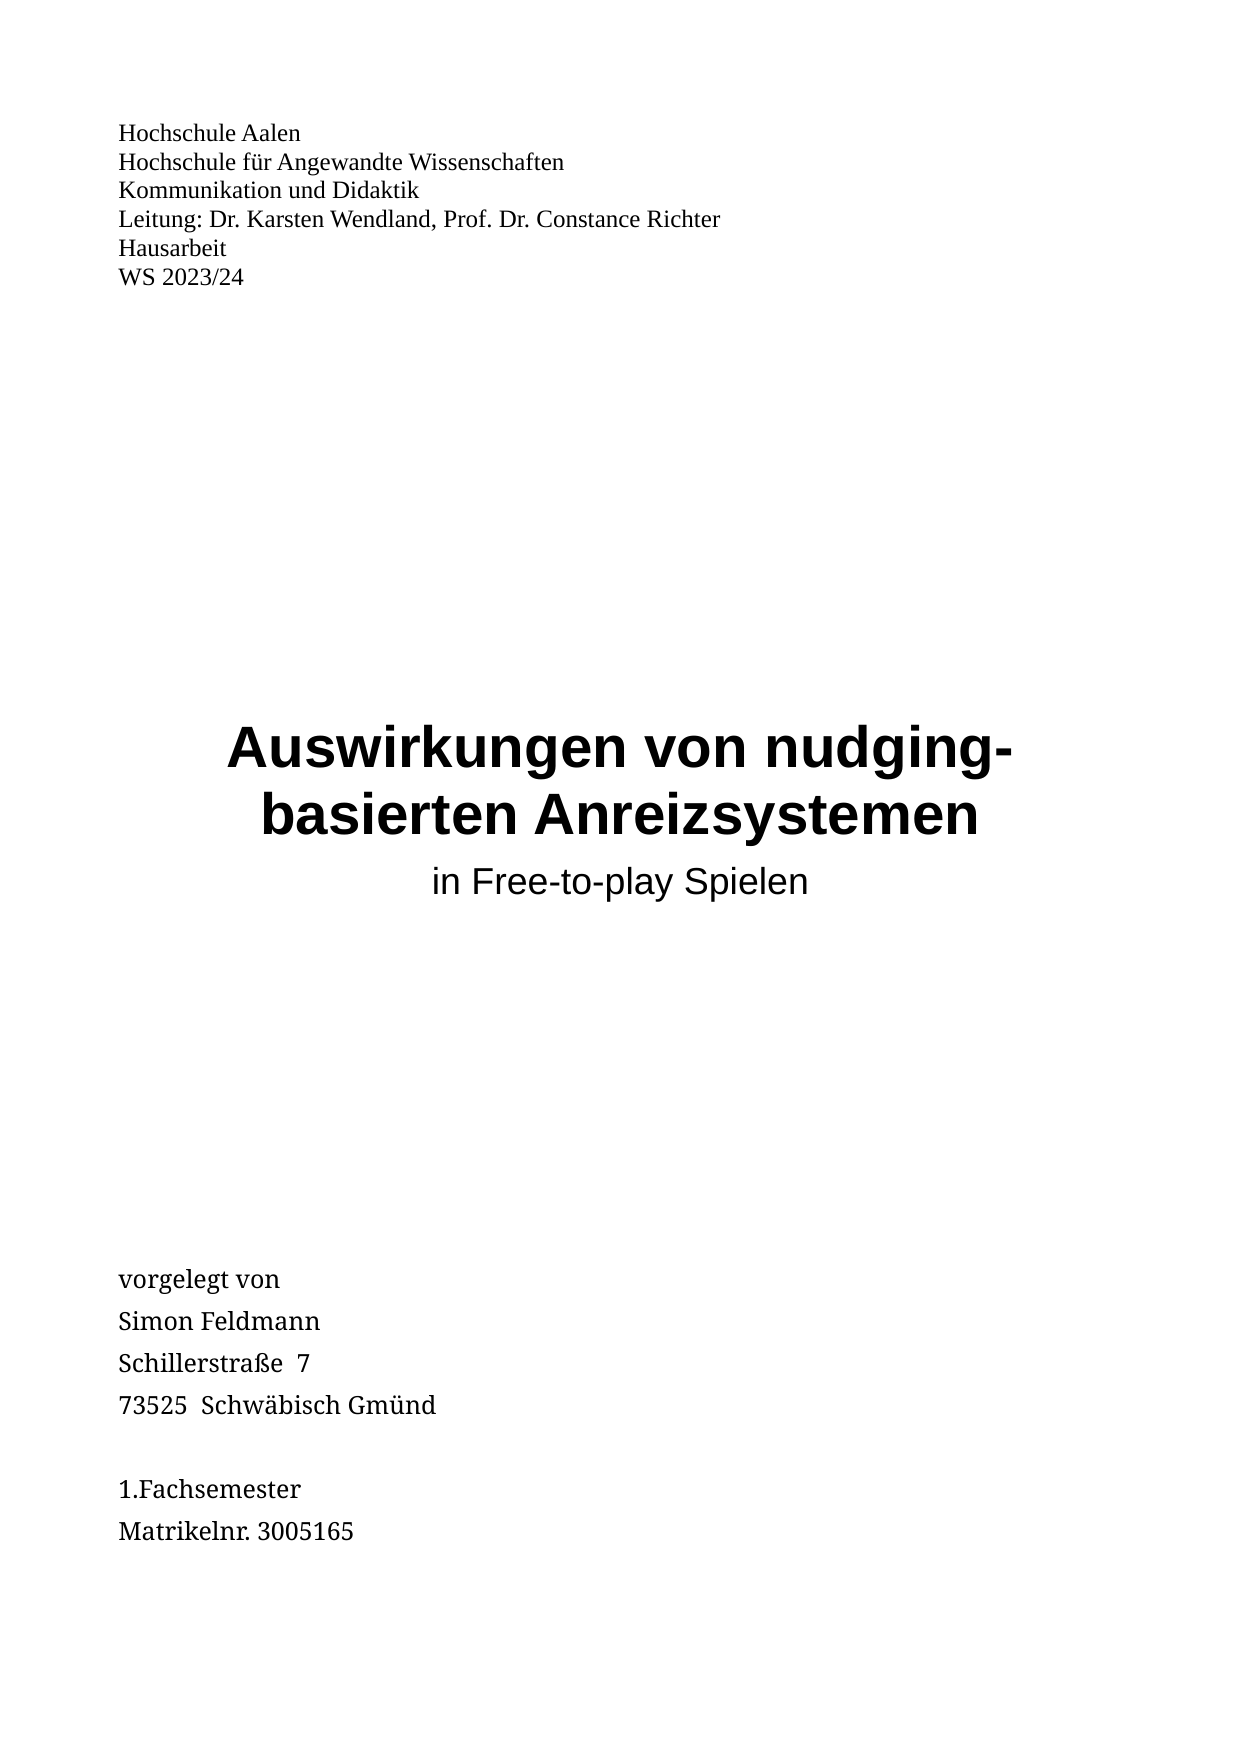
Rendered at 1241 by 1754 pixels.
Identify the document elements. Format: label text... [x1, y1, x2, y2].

text 1.Fachsemester [118, 1471, 1122, 1505]
text Leitung: Dr. Karsten Wendland, Prof. Dr. Constance Richter [118, 204, 1122, 233]
text Schillerstraße 7 [118, 1346, 1122, 1380]
text Hausarbeit [118, 233, 1122, 262]
text Kommunikation und Didaktik [118, 176, 1122, 204]
text 73525 Schwäbisch Gmünd [118, 1387, 1122, 1422]
text Hochschule für Angewandte Wissenschaften [118, 147, 1122, 176]
text Simon Feldmann [118, 1304, 1122, 1338]
subtitle in Free-to-play Spielen [118, 859, 1122, 902]
text Matrikelnr. 3005165 [118, 1513, 1122, 1547]
text vorgelegt von [118, 1262, 1122, 1296]
text WS 2023/24 [118, 262, 1122, 291]
title Auswirkungen von nudging-basierten Anreizsystemen [118, 713, 1122, 847]
text Hochschule Aalen [118, 118, 1122, 147]
